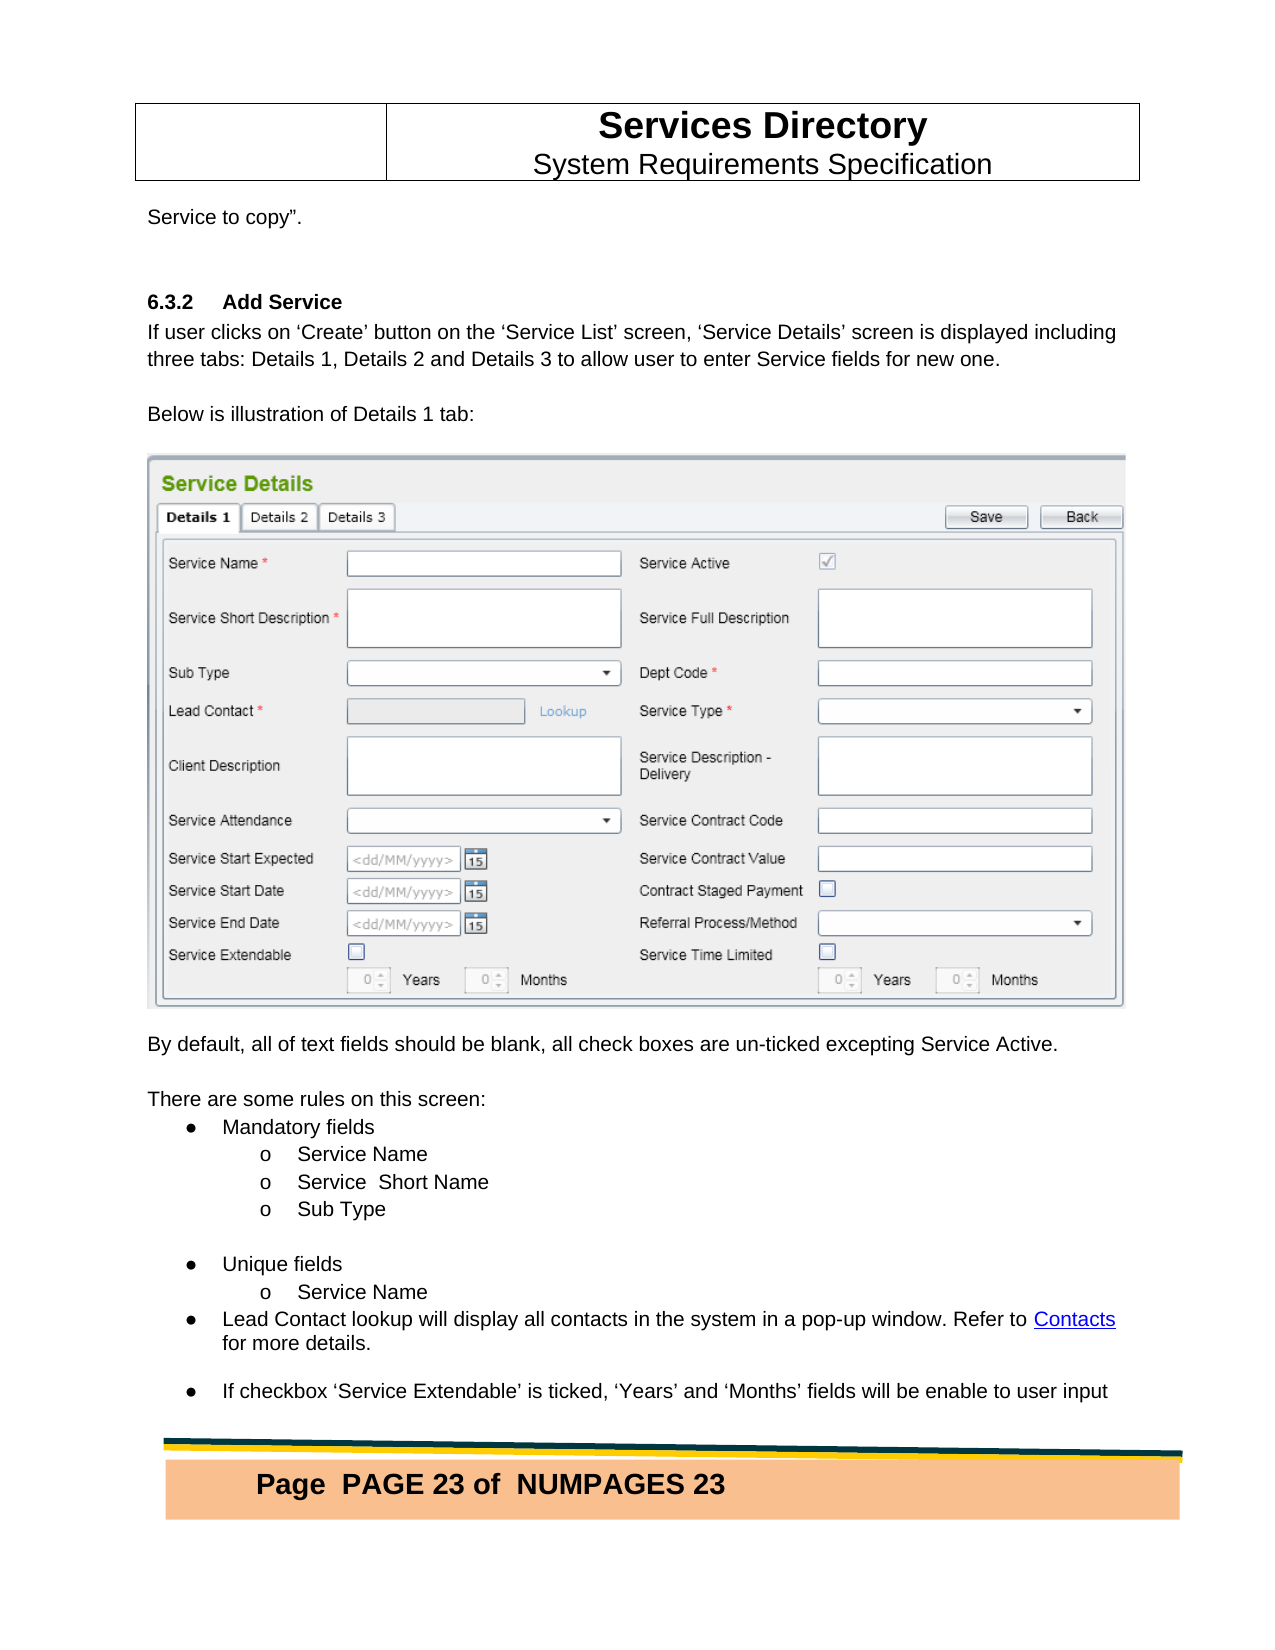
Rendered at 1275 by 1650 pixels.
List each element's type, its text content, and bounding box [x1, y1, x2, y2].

list Mandatory fields [184, 1115, 1128, 1139]
subtitle Add Service [147, 289, 1128, 313]
list Lead Contact lookup will display all contacts in the system in a pop-up window. Refer to Contacts for more details. [184, 1307, 1128, 1355]
text Below is illustration of Details 1 tab: [147, 402, 1128, 426]
list Service Name [259, 1142, 1128, 1166]
list Service Short Name [259, 1170, 1128, 1194]
list Sub Type [259, 1197, 1128, 1221]
text By default, all of text fields should be blank, all check boxes are un-ticked excepting Service Active. [147, 1032, 1128, 1056]
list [184, 1379, 1128, 1403]
picture [147, 453, 1126, 1009]
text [147, 205, 1128, 229]
text There are some rules on this screen: [147, 1087, 1128, 1111]
text If user clicks on ‘Create’ button on the ‘Service List’ screen, ‘Service Details’ screen is displayed including three tabs: Details 1, Details 2 and Details 3 to allow user to enter Service fields for new one. [147, 320, 1128, 371]
list Service Name [259, 1280, 1128, 1304]
list Unique fields [184, 1252, 1128, 1276]
